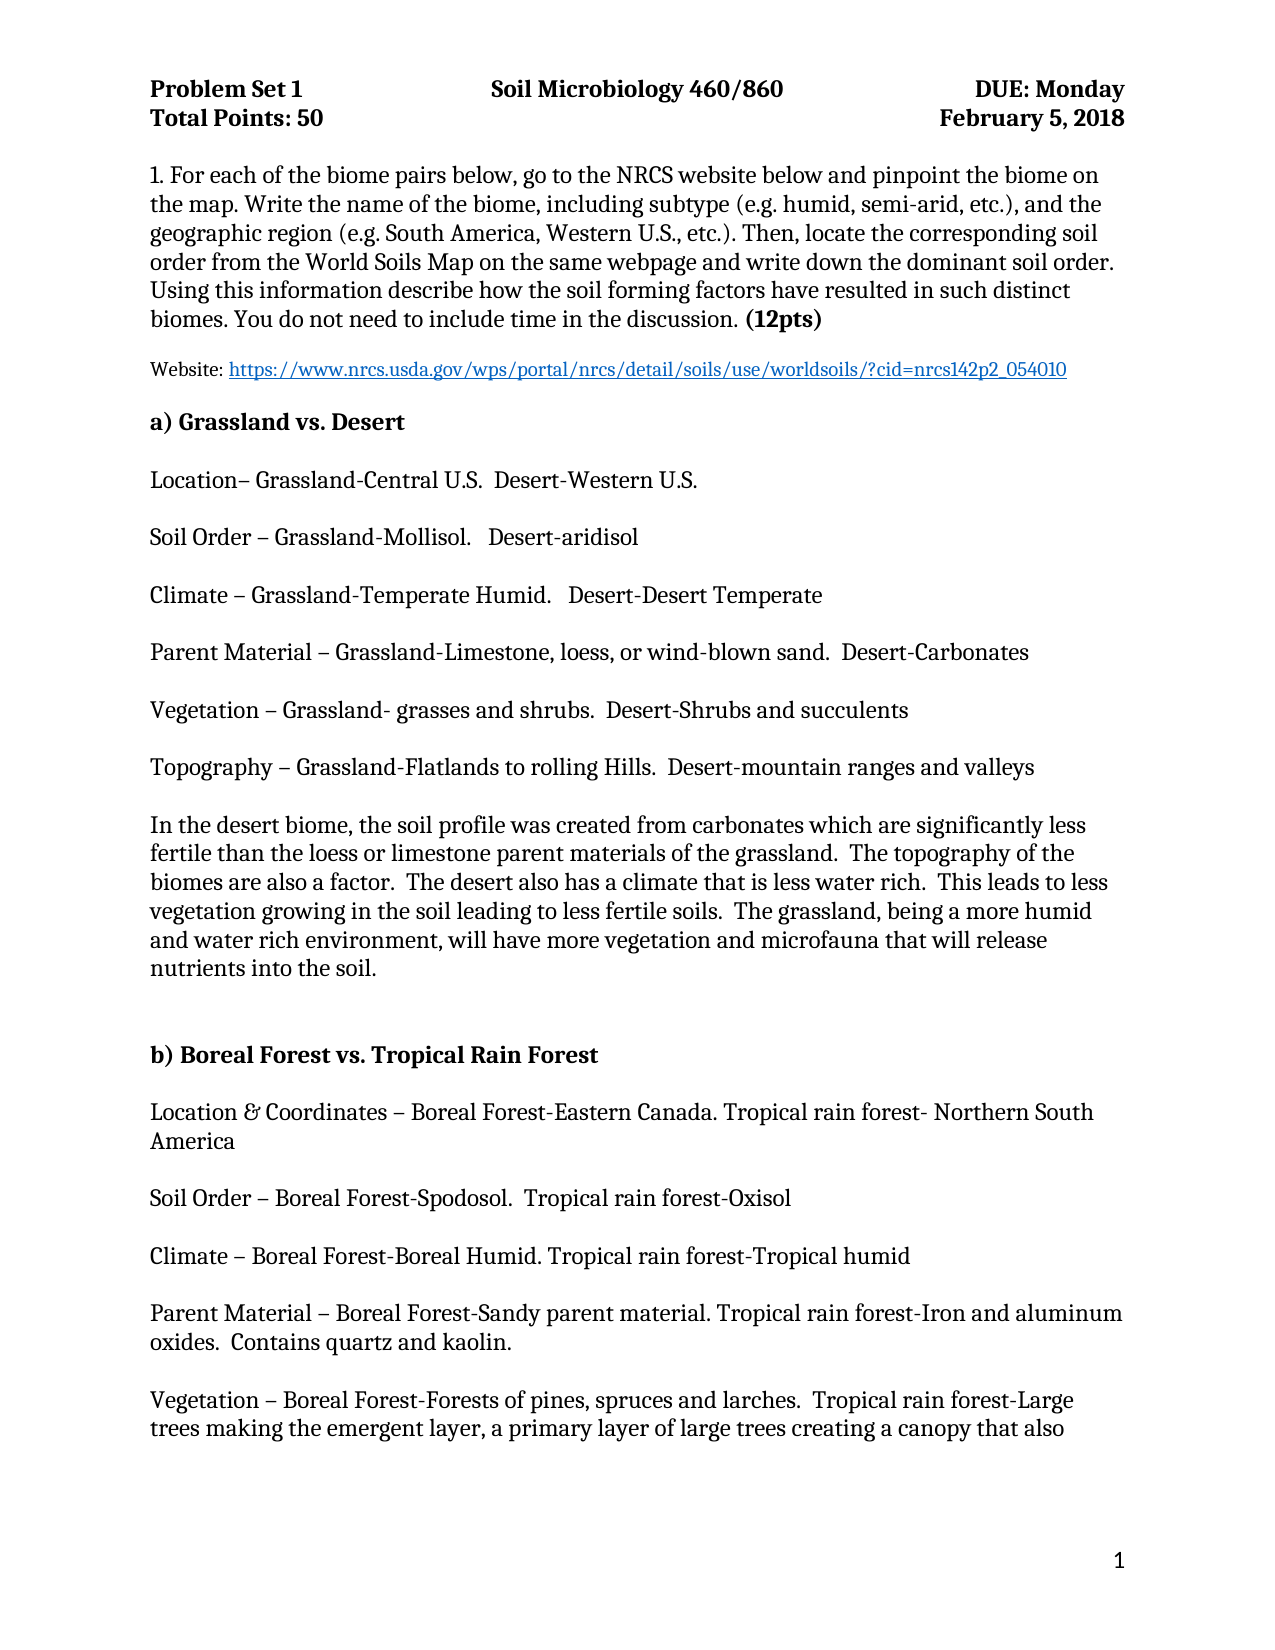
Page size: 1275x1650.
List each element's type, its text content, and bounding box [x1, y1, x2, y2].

text Climate – Boreal Forest-Boreal Humid. Tropical rain forest-Tropical humid [150, 1242, 1125, 1271]
text Parent Material – Boreal Forest-Sandy parent material. Tropical rain forest-Iron and aluminum oxides. Contains quartz and kaolin. [150, 1299, 1125, 1357]
text Vegetation – Grassland- grasses and shrubs. Desert-Shrubs and succulents [150, 696, 1125, 724]
text 1. For each of the biome pairs below, go to the NRCS website below and pinpoint the biome on the map. Write the name of the biome, including subtype (e.g. humid, semi-arid, etc.), and the geographic region (e.g. South America, Western U.S., etc.). Then, locate the corresponding soil order from the World Soils Map on the same webpage and write down the dominant soil order. Using this information describe how the soil forming factors have resulted in such distinct biomes. You do not need to include time in the discussion. (12pts) [150, 161, 1125, 334]
text a) Grassland vs. Desert [150, 408, 1125, 437]
text b) Boreal Forest vs. Tropical Rain Forest [150, 1041, 1125, 1069]
text Parent Material – Grassland-Limestone, loess, or wind-blown sand. Desert-Carbonates [150, 638, 1125, 667]
text Topography – Grassland-Flatlands to rolling Hills. Desert-mountain ranges and valleys [150, 753, 1125, 782]
text Website: https://www.nrcs.usda.gov/wps/portal/nrcs/detail/soils/use/worldsoils/?cid=nrcs142p2_054010 [150, 358, 1125, 382]
text Climate – Grassland-Temperate Humid. Desert-Desert Temperate [150, 581, 1125, 609]
text Soil Order – Boreal Forest-Spodosol. Tropical rain forest-Oxisol [150, 1184, 1125, 1213]
text Location & Coordinates – Boreal Forest-Eastern Canada. Tropical rain forest- Northern South America [150, 1098, 1125, 1156]
text Location– Grassland-Central U.S. Desert-Western U.S. [150, 466, 1125, 494]
text In the desert biome, the soil profile was created from carbonates which are significantly less fertile than the loess or limestone parent materials of the grassland. The topography of the biomes are also a factor. The desert also has a climate that is less water rich. This leads to less vegetation growing in the soil leading to less fertile soils. The grassland, being a more humid and water rich environment, will have more vegetation and microfauna that will release nutrients into the soil. [150, 811, 1125, 983]
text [150, 1386, 1125, 1443]
text Soil Order – Grassland-Mollisol. Desert-aridisol [150, 523, 1125, 552]
